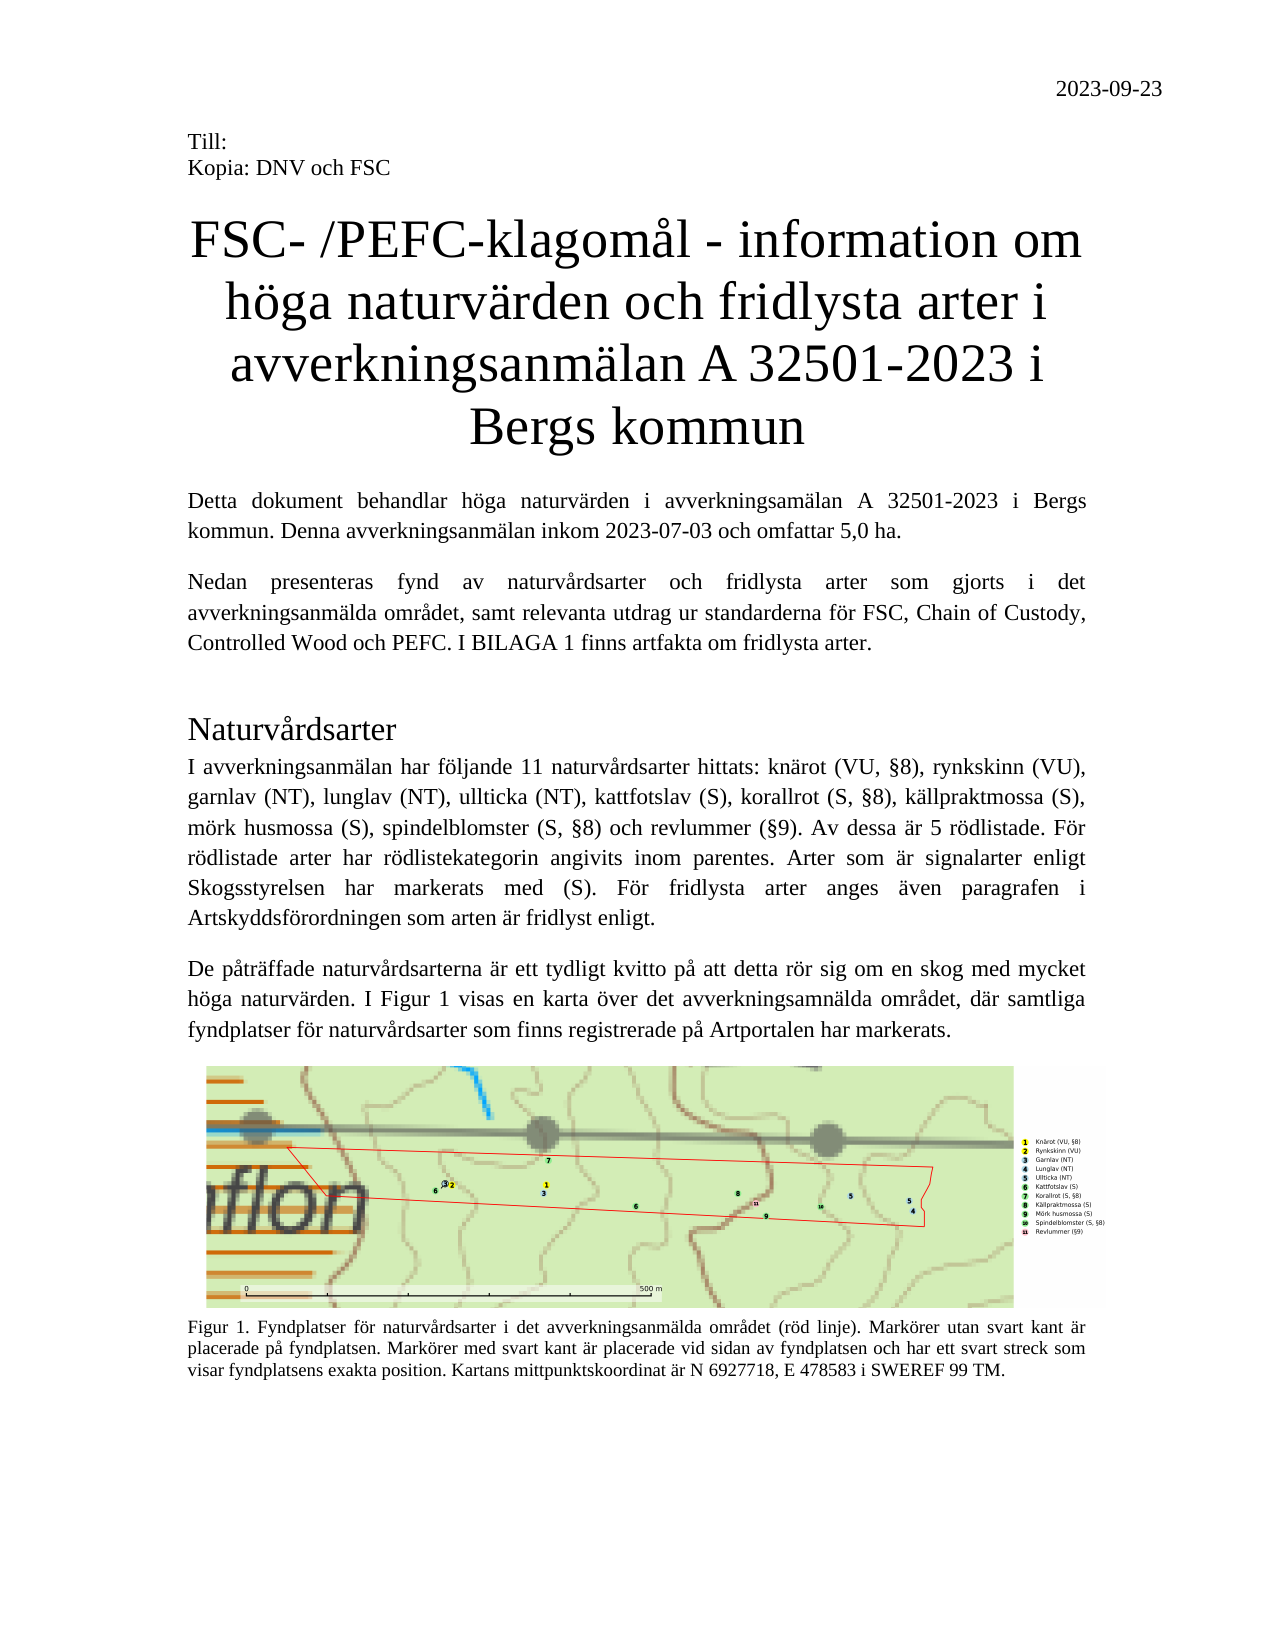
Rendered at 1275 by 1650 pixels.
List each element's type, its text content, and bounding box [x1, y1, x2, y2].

subtitle Naturvårdsarter [187, 709, 1087, 747]
text Figur 1. Fyndplatser för naturvårdsarter i det avverkningsanmälda området (röd linje). Markörer utan svart kant är placerade på fyndplatsen. Markörer med svart kant är placerade vid sidan av fyndplatsen och har ett svart streck som visar fyndplatsens exakta position. Kartans mittpunktskoordinat är N 6927718, E 478583 i SWEREF 99 TM. [187, 1316, 1087, 1380]
title FSC- /PEFC-klagomål - information om höga naturvärden och fridlysta arter i avverkningsanmälan A 32501-2023 i Bergs kommun [187, 207, 1087, 456]
text I avverkningsanmälan har följande 11 naturvårdsarter hittats: knärot (VU, §8), rynkskinn (VU), garnlav (NT), lunglav (NT), ullticka (NT), kattfotslav (S), korallrot (S, §8), källpraktmossa (S), mörk husmossa (S), spindelblomster (S, §8) och revlummer (§9). Av dessa är 5 rödlistade. För rödlistade arter har rödlistekategorin angivits inom parentes. Arter som är signalarter enligt Skogsstyrelsen har markerats med (S). För fridlysta arter anges även paragrafen i Artskyddsförordningen som arten är fridlyst enligt. [187, 753, 1087, 931]
picture [206, 1066, 1107, 1308]
text De påträffade naturvårdsarterna är ett tydligt kvitto på att detta rör sig om en skog med mycket höga naturvärden. I Figur 1 visas en karta över det avverkningsamnälda området, där samtliga fyndplatser för naturvårdsarter som finns registrerade på Artportalen har markerats. [187, 955, 1087, 1042]
text Detta dokument behandlar höga naturvärden i avverkningsamälan A 32501-2023 i Bergs kommun. Denna avverkningsanmälan inkom 2023-07-03 och omfattar 5,0 ha. [187, 487, 1087, 544]
text Nedan presenteras fynd av naturvårdsarter och fridlysta arter som gjorts i det avverkningsanmälda området, samt relevanta utdrag ur standarderna för FSC, Chain of Custody, Controlled Wood och PEFC. I BILAGA 1 finns artfakta om fridlysta arter. [187, 568, 1087, 655]
